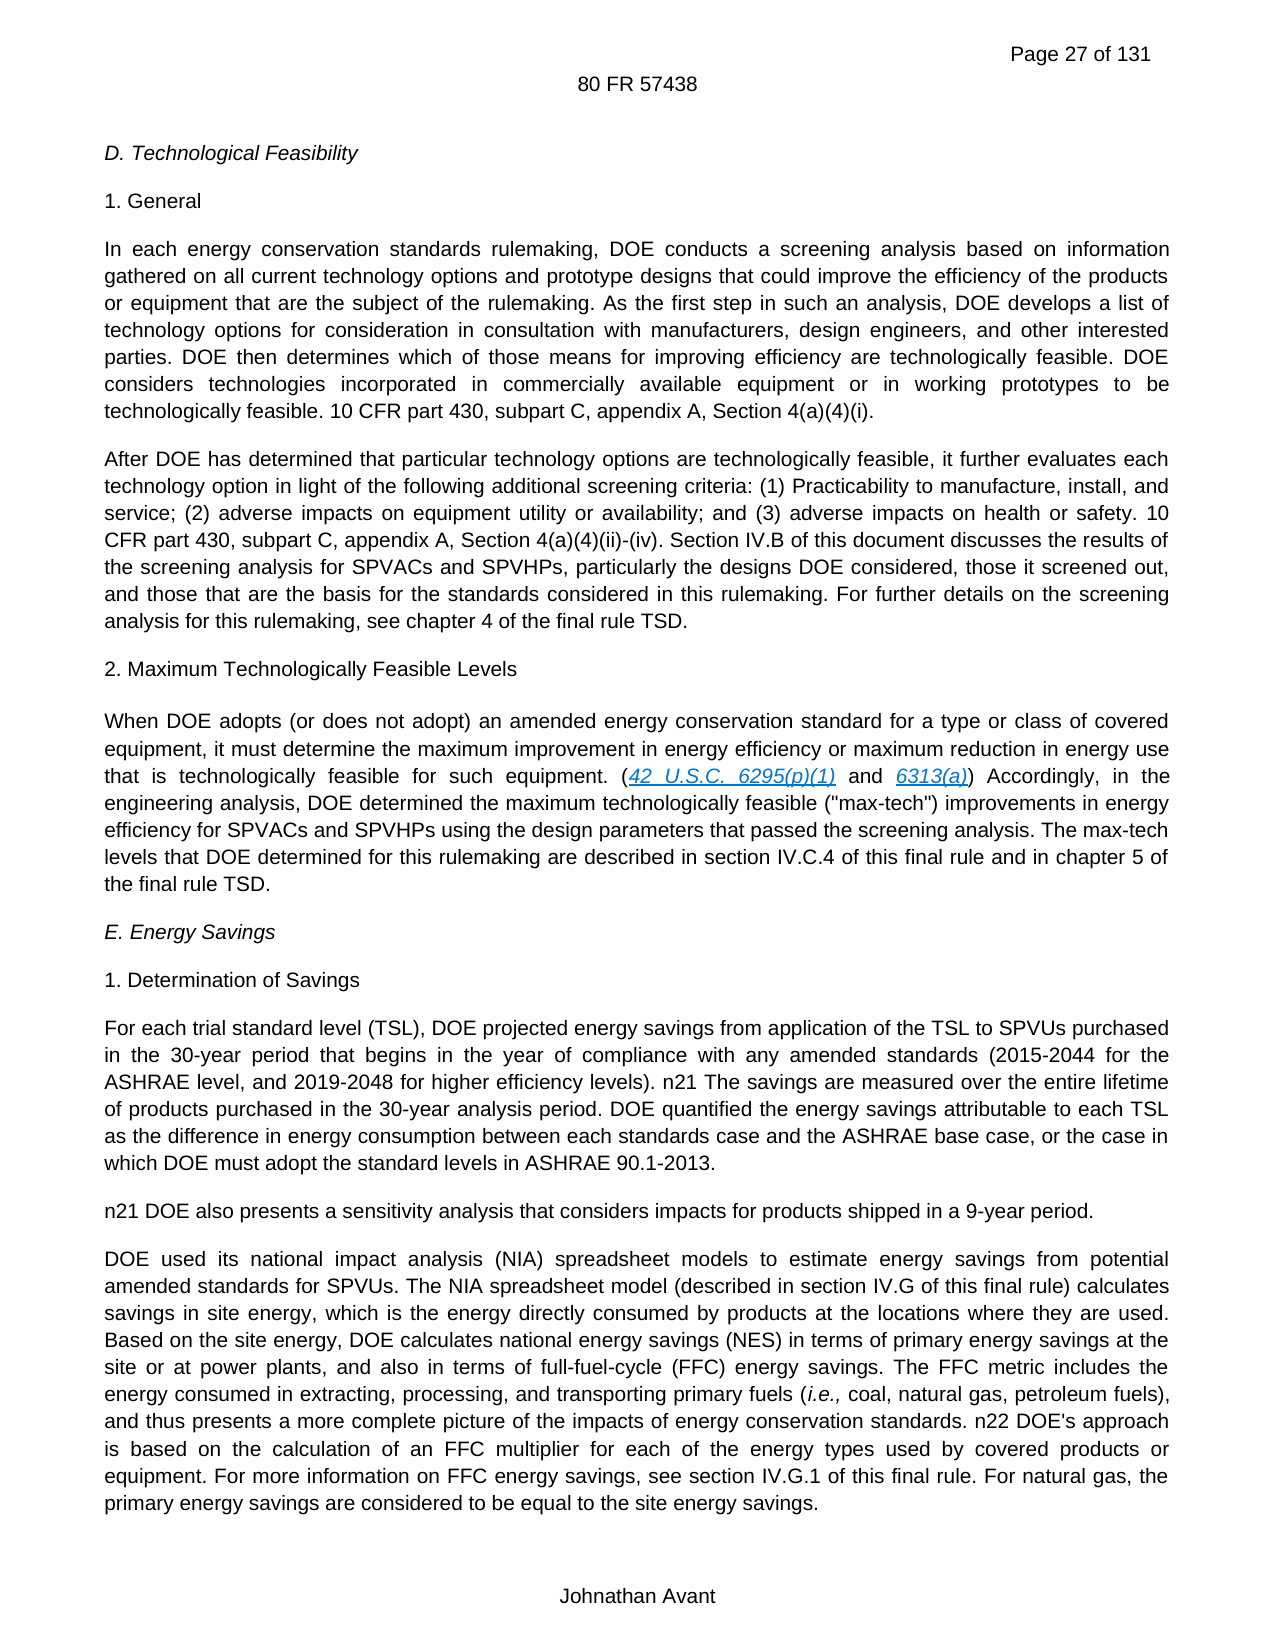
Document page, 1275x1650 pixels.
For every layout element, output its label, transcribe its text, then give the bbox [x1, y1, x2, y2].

text DOE used its national impact analysis (NIA) spreadsheet models to estimate energy savings from potential amended standards for SPVUs. The NIA spreadsheet model (described in section IV.G of this final rule) calculates savings in site energy, which is the energy directly consumed by products at the locations where they are used. Based on the site energy, DOE calculates national energy savings (NES) in terms of primary energy savings at the site or at power plants, and also in terms of full-fuel-cycle (FFC) energy savings. The FFC metric includes the energy consumed in extracting, processing, and transporting primary fuels (i.e., coal, natural gas, petroleum fuels), and thus presents a more complete picture of the impacts of energy conservation standards. n22 DOE's approach is based on the calculation of an FFC multiplier for each of the energy types used by covered products or equipment. For more information on FFC energy savings, see section IV.G.1 of this final rule. For natural gas, the primary energy savings are considered to be equal to the site energy savings. [104, 1244, 1171, 1514]
text D. Technological Feasibility [104, 137, 1171, 164]
text n21 DOE also presents a sensitivity analysis that considers impacts for products shipped in a 9-year period. [104, 1196, 1171, 1223]
text 1. General [104, 185, 1171, 212]
text For each trial standard level (TSL), DOE projected energy savings from application of the TSL to SPVUs purchased in the 30-year period that begins in the year of compliance with any amended standards (2015-2044 for the ASHRAE level, and 2019-2048 for higher efficiency levels). n21 The savings are measured over the entire lifetime of products purchased in the 30-year analysis period. DOE quantified the energy savings attributable to each TSL as the difference in energy consumption between each standards case and the ASHRAE base case, or the case in which DOE must adopt the standard levels in ASHRAE 90.1-2013. [104, 1012, 1171, 1175]
text In each energy conservation standards rulemaking, DOE conducts a screening analysis based on information gathered on all current technology options and prototype designs that could improve the efficiency of the products or equipment that are the subject of the rulemaking. As the first step in such an analysis, DOE develops a list of technology options for consideration in consultation with manufacturers, design engineers, and other interested parties. DOE then determines which of those means for improving efficiency are technologically feasible. DOE considers technologies incorporated in commercially available equipment or in working prototypes to be technologically feasible. 10 CFR part 430, subpart C, appendix A, Section 4(a)(4)(i). [104, 233, 1171, 423]
text E. Energy Savings [104, 917, 1171, 944]
text When DOE adopts (or does not adopt) an amended energy conservation standard for a type or class of covered equipment, it must determine the maximum improvement in energy efficiency or maximum reduction in energy use that is technologically feasible for such equipment. (42 U.S.C. 6295(p)(1) and 6313(a)) Accordingly, in the engineering analysis, DOE determined the maximum technologically feasible ("max-tech") improvements in energy efficiency for SPVACs and SPVHPs using the design parameters that passed the screening analysis. The max-tech levels that DOE determined for this rulemaking are described in section IV.C.4 of this final rule and in chapter 5 of the final rule TSD. [104, 706, 1171, 896]
text After DOE has determined that particular technology options are technologically feasible, it further evaluates each technology option in light of the following additional screening criteria: (1) Practicability to manufacture, install, and service; (2) adverse impacts on equipment utility or availability; and (3) adverse impacts on health or safety. 10 CFR part 430, subpart C, appendix A, Section 4(a)(4)(ii)-(iv). Section IV.B of this document discusses the results of the screening analysis for SPVACs and SPVHPs, particularly the designs DOE considered, those it screened out, and those that are the basis for the standards considered in this rulemaking. For further details on the screening analysis for this rulemaking, see chapter 4 of the final rule TSD. [104, 444, 1171, 633]
text 2. Maximum Technologically Feasible Levels [104, 654, 1171, 681]
text 1. Determination of Savings [104, 964, 1171, 992]
